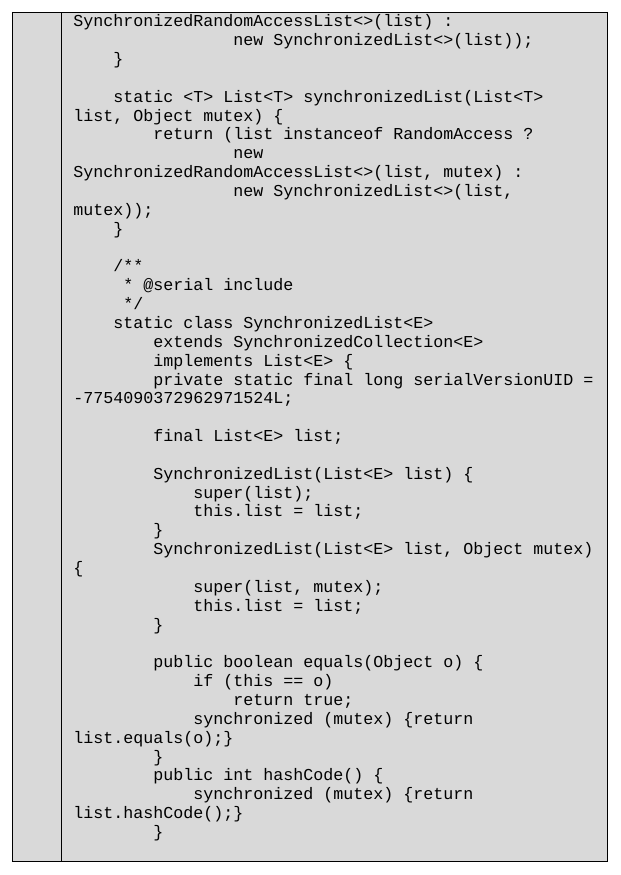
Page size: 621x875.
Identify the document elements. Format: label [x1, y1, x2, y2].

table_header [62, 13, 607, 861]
table_header [13, 13, 61, 861]
